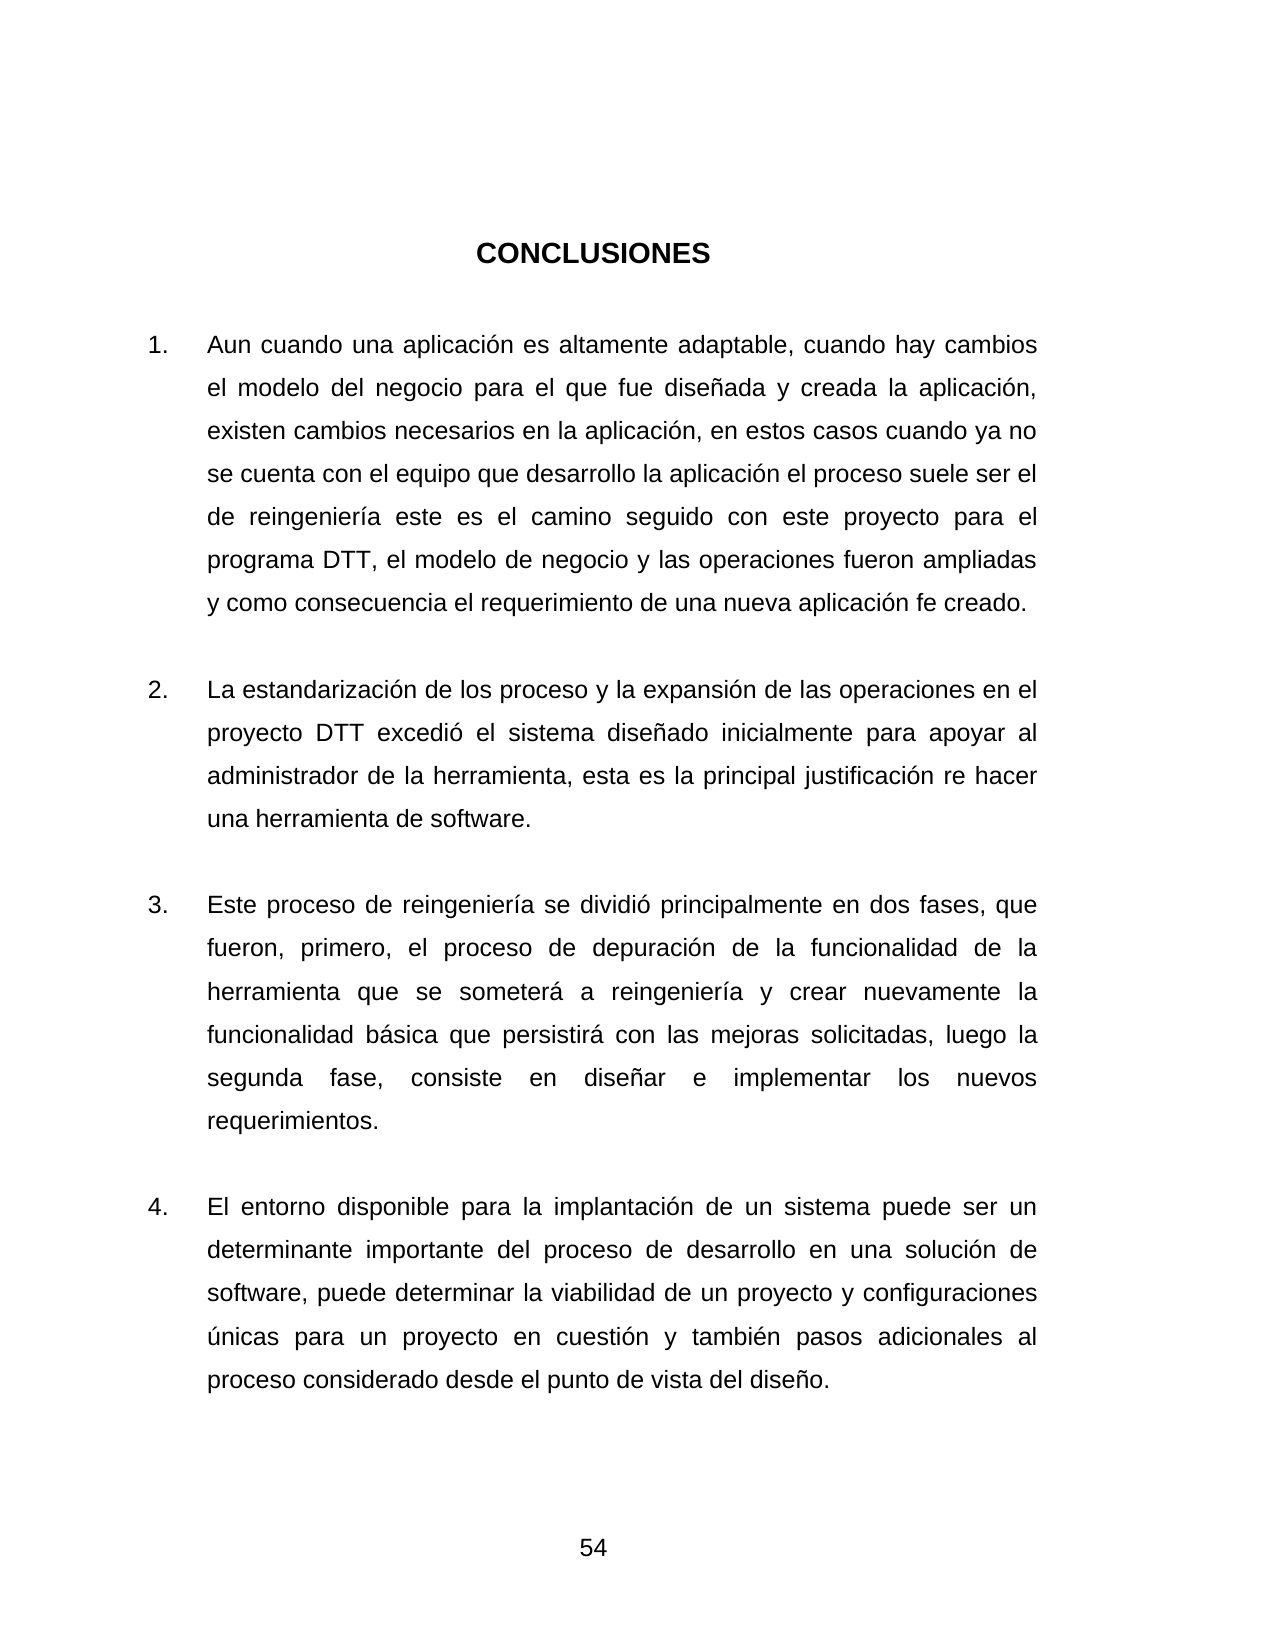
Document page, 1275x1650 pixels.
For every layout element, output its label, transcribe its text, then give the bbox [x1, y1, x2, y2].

list Aun cuando una aplicación es altamente adaptable, cuando hay cambios el modelo del negocio para el que fue diseñada y creada la aplicación, existen cambios necesarios en la aplicación, en estos casos cuando ya no se cuenta con el equipo que desarrollo la aplicación el proceso suele ser el de reingeniería este es el camino seguido con este proyecto para el programa DTT, el modelo de negocio y las operaciones fueron ampliadas y como consecuencia el requerimiento de una nueva aplicación fe creado. [148, 330, 1039, 617]
list La estandarización de los proceso y la expansión de las operaciones en el proyecto DTT excedió el sistema diseñado inicialmente para apoyar al administrador de la herramienta, esta es la principal justificación re hacer una herramienta de software. [148, 675, 1039, 833]
list Este proceso de reingeniería se dividió principalmente en dos fases, que fueron, primero, el proceso de depuración de la funcionalidad de la herramienta que se someterá a reingeniería y crear nuevamente la funcionalidad básica que persistirá con las mejoras solicitadas, luego la segunda fase, consiste en diseñar e implementar los nuevos requerimientos. [148, 890, 1039, 1135]
list El entorno disponible para la implantación de un sistema puede ser un determinante importante del proceso de desarrollo en una solución de software, puede determinar la viabilidad de un proyecto y configuraciones únicas para un proyecto en cuestión y también pasos adicionales al proceso considerado desde el punto de vista del diseño. [148, 1192, 1039, 1393]
text Conclusiones [148, 236, 1039, 270]
